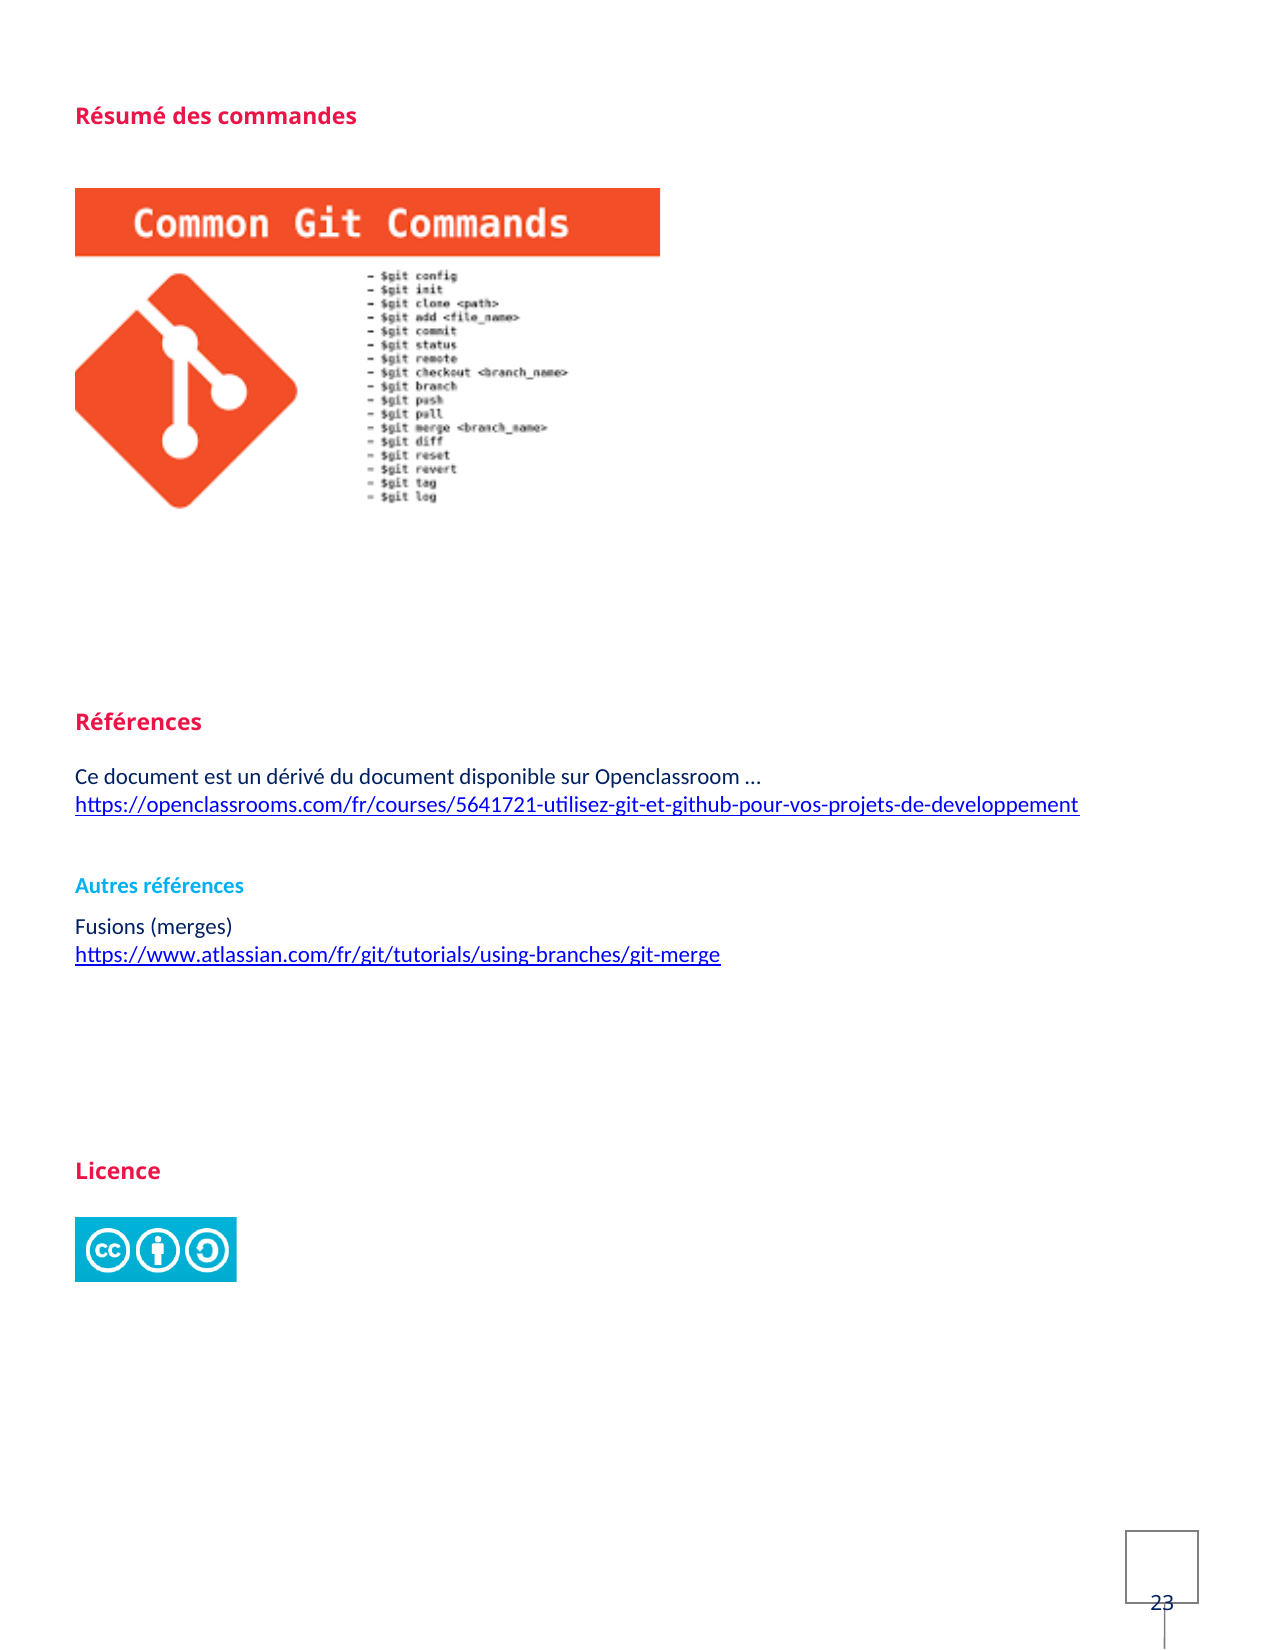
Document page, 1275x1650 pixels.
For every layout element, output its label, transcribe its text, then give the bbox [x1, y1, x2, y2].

picture [75, 188, 661, 517]
subtitle Autres références [75, 872, 1200, 899]
picture [75, 1217, 237, 1282]
text Ce document est un dérivé du document disponible sur Openclassroom … https://openclassrooms.com/fr/courses/5641721-utilisez-git-et-github-pour-vos-projets-de-developpement [75, 762, 1200, 818]
subtitle Références [75, 706, 1200, 737]
subtitle Résumé des commandes [75, 100, 1200, 131]
subtitle Licence [75, 1155, 1200, 1282]
text Fusions (merges) https://www.atlassian.com/fr/git/tutorials/using-branches/git-merge [75, 912, 1200, 968]
